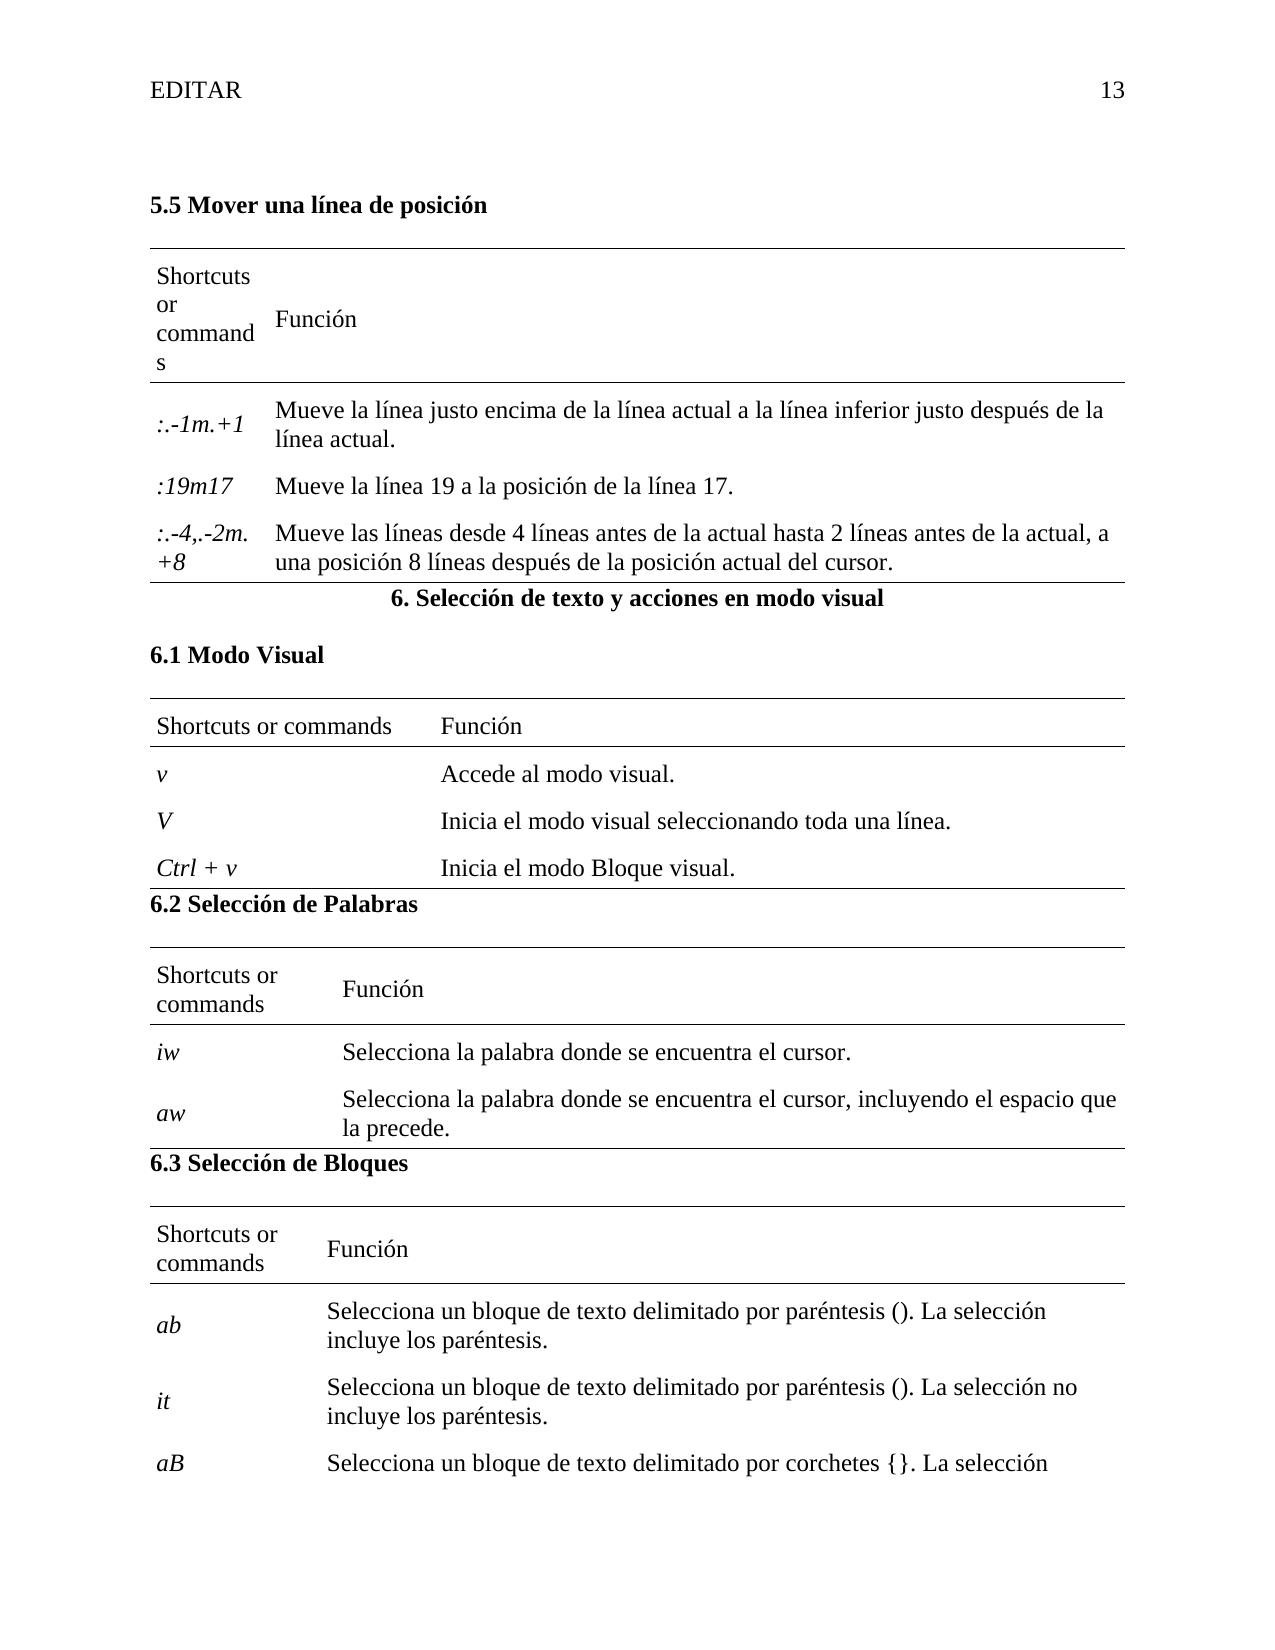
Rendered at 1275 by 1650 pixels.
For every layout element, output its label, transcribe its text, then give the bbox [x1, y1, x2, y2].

table_cell :19m17 [150, 459, 269, 506]
table_cell V [150, 794, 434, 841]
subtitle 6.2 Selección de Palabras [150, 889, 1125, 918]
table_cell Mueve la línea justo encima de la línea actual a la línea inferior justo después de la línea actual. [269, 383, 1125, 459]
subtitle 6.3 Selección de Bloques [150, 1149, 1125, 1177]
table_cell Accede al modo visual. [434, 747, 1125, 794]
table_cell it [150, 1360, 321, 1436]
table_cell aw [150, 1072, 336, 1147]
table_cell :.-1m.+1 [150, 383, 269, 459]
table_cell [321, 1436, 1125, 1483]
table_header Función [321, 1207, 1125, 1283]
table_header Shortcuts or commands [150, 948, 336, 1023]
subtitle 6. Selección de texto y acciones en modo visual [150, 583, 1125, 611]
table_cell Ctrl + v [150, 841, 434, 888]
subtitle 5.5 Mover una línea de posición [150, 190, 1125, 219]
table_cell ab [150, 1284, 321, 1360]
table_cell aB [150, 1436, 321, 1483]
table_cell Selecciona la palabra donde se encuentra el cursor, incluyendo el espacio que la precede. [336, 1072, 1125, 1147]
table_cell Selecciona un bloque de texto delimitado por paréntesis (). La selección no incluye los paréntesis. [321, 1360, 1125, 1436]
table_header Función [269, 249, 1125, 382]
table_cell Mueve la línea 19 a la posición de la línea 17. [269, 459, 1125, 506]
table_cell Inicia el modo Bloque visual. [434, 841, 1125, 888]
table_header Función [336, 948, 1125, 1023]
table_header Función [434, 699, 1125, 746]
table_header Shortcuts or commands [150, 1207, 321, 1283]
table_header Shortcuts or commands [150, 699, 434, 746]
table_cell v [150, 747, 434, 794]
table_cell Mueve las líneas desde 4 líneas antes de la actual hasta 2 líneas antes de la actual, a una posición 8 líneas después de la posición actual del cursor. [269, 506, 1125, 582]
table_cell :.-4,.-2m.+8 [150, 506, 269, 582]
table_cell Selecciona la palabra donde se encuentra el cursor. [336, 1025, 1125, 1072]
table_header Shortcuts or commands [150, 249, 269, 382]
table_cell Inicia el modo visual seleccionando toda una línea. [434, 794, 1125, 841]
subtitle 6.1 Modo Visual [150, 640, 1125, 669]
table_cell iw [150, 1025, 336, 1072]
table_cell Selecciona un bloque de texto delimitado por paréntesis (). La selección incluye los paréntesis. [321, 1284, 1125, 1360]
